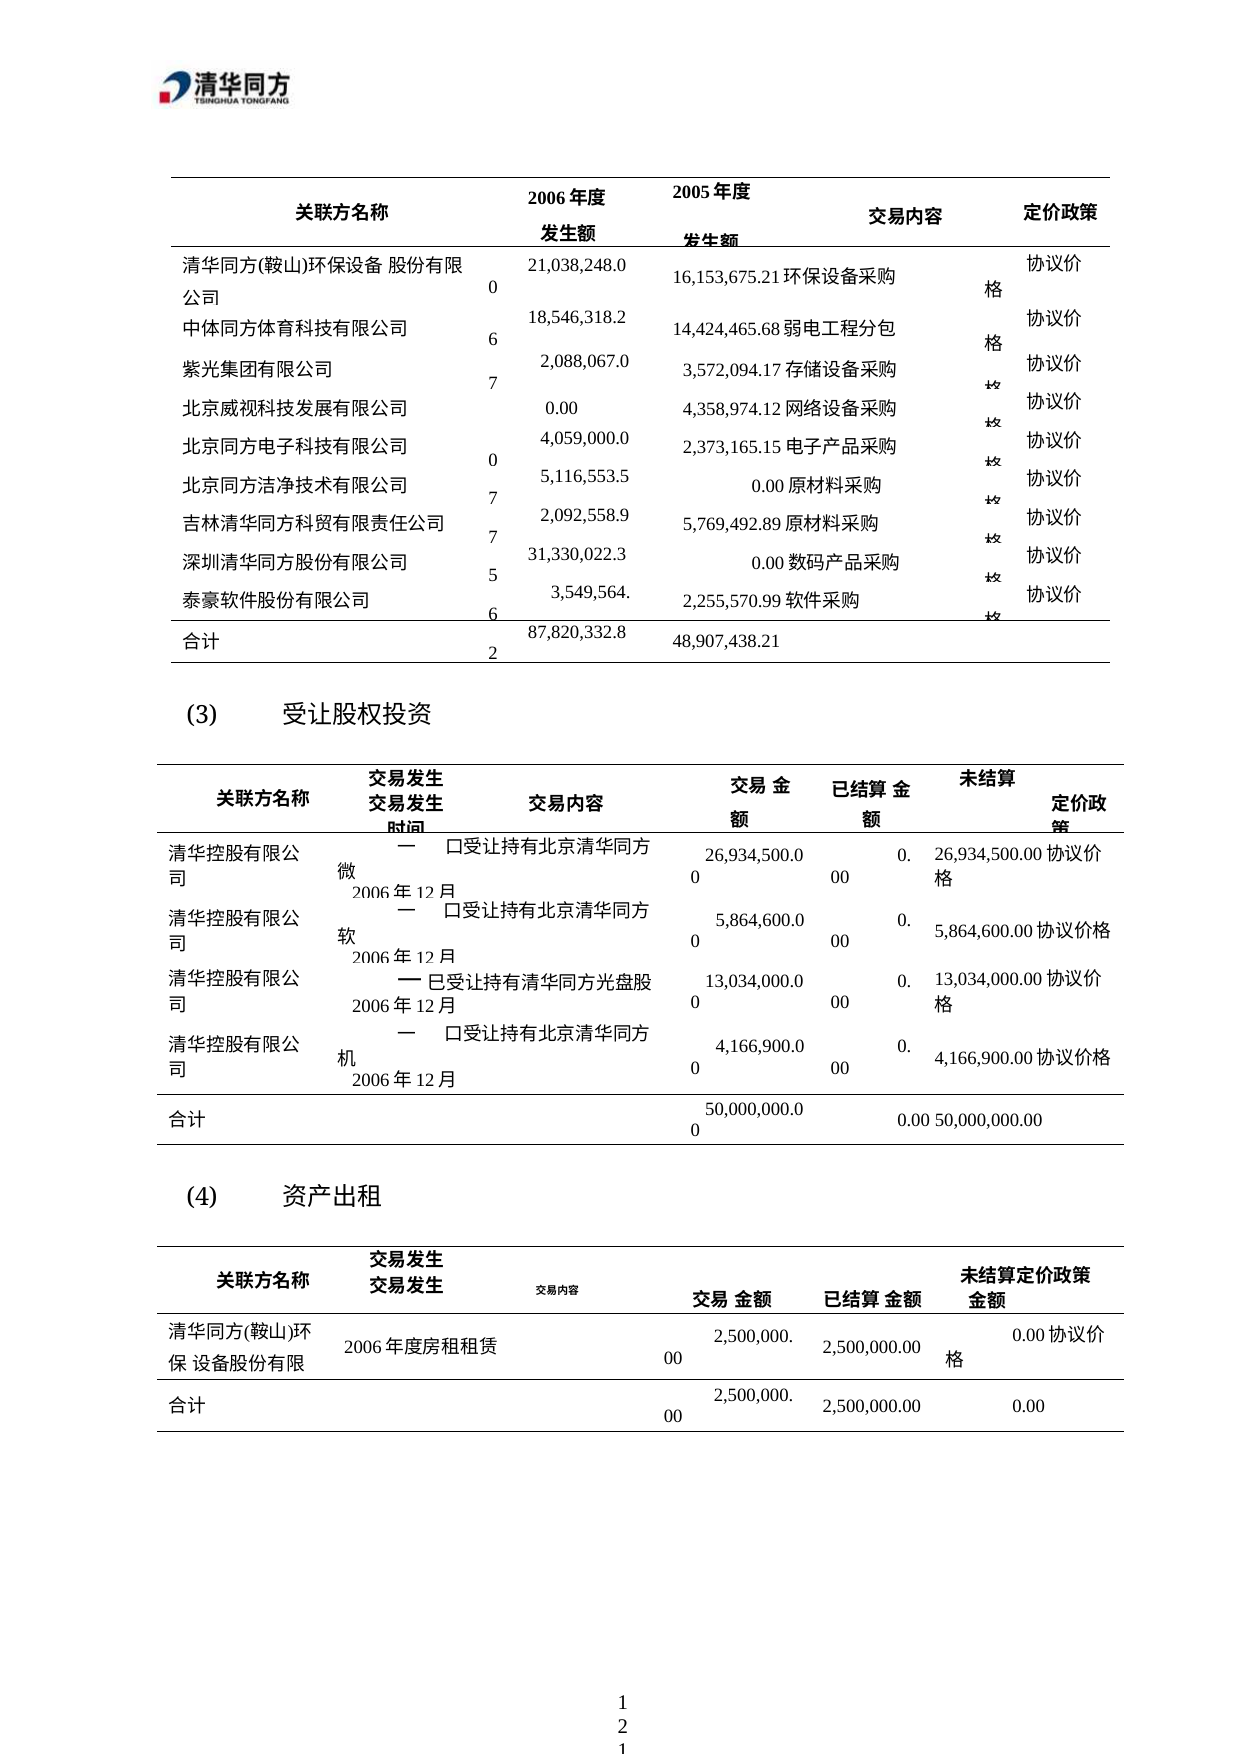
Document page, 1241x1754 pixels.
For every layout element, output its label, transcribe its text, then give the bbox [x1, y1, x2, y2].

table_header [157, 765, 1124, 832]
list 受让股权投资 [132, 696, 1149, 730]
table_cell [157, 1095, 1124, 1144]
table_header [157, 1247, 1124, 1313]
list 资产出租 [132, 1178, 1149, 1212]
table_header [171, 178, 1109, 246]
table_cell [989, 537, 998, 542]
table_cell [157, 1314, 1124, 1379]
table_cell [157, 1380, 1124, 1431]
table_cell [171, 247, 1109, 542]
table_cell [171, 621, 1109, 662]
picture [151, 60, 300, 111]
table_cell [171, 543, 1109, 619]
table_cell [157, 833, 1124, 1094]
